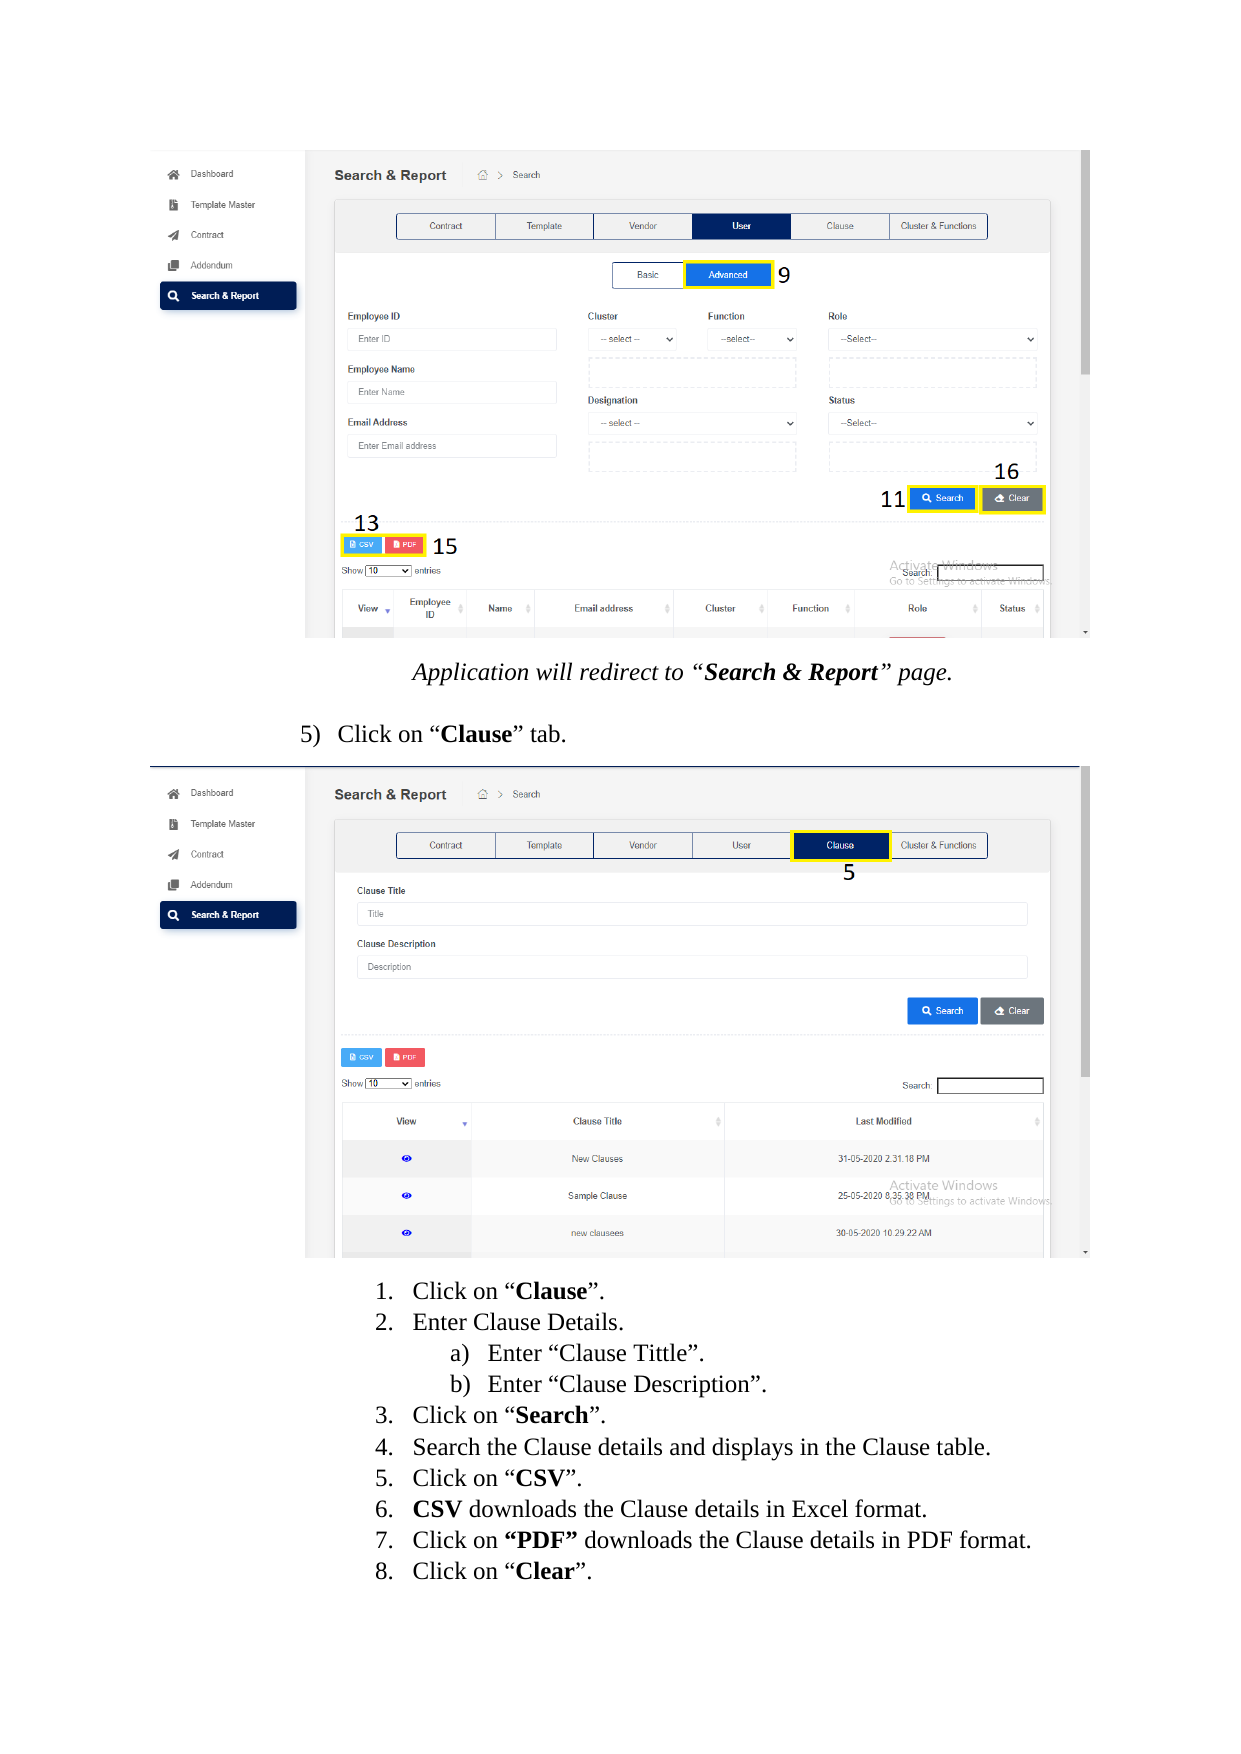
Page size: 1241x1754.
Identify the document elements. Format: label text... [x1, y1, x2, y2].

list Click on “PDF” downloads the Clause details in PDF format. [375, 1525, 1090, 1553]
list Application will redirect to “Search & Report” page. [412, 657, 1090, 686]
list Click on “CSV”. [375, 1463, 1090, 1491]
list Enter “Clause Tittle”. [450, 1338, 1090, 1367]
list Enter Clause Details. [375, 1307, 1090, 1336]
list Click on “Clear”. [375, 1556, 1090, 1584]
list CSV downloads the Clause details in Excel format. [375, 1494, 1090, 1522]
list Click on “Clause”. [375, 1276, 1090, 1305]
picture [150, 150, 1090, 638]
picture [150, 766, 1090, 1258]
list Enter “Clause Description”. [450, 1369, 1090, 1398]
list Search the Clause details and displays in the Clause table. [375, 1432, 1090, 1460]
list Click on “Search”. [375, 1401, 1090, 1429]
list Click on “Clause” tab. [300, 719, 1090, 748]
